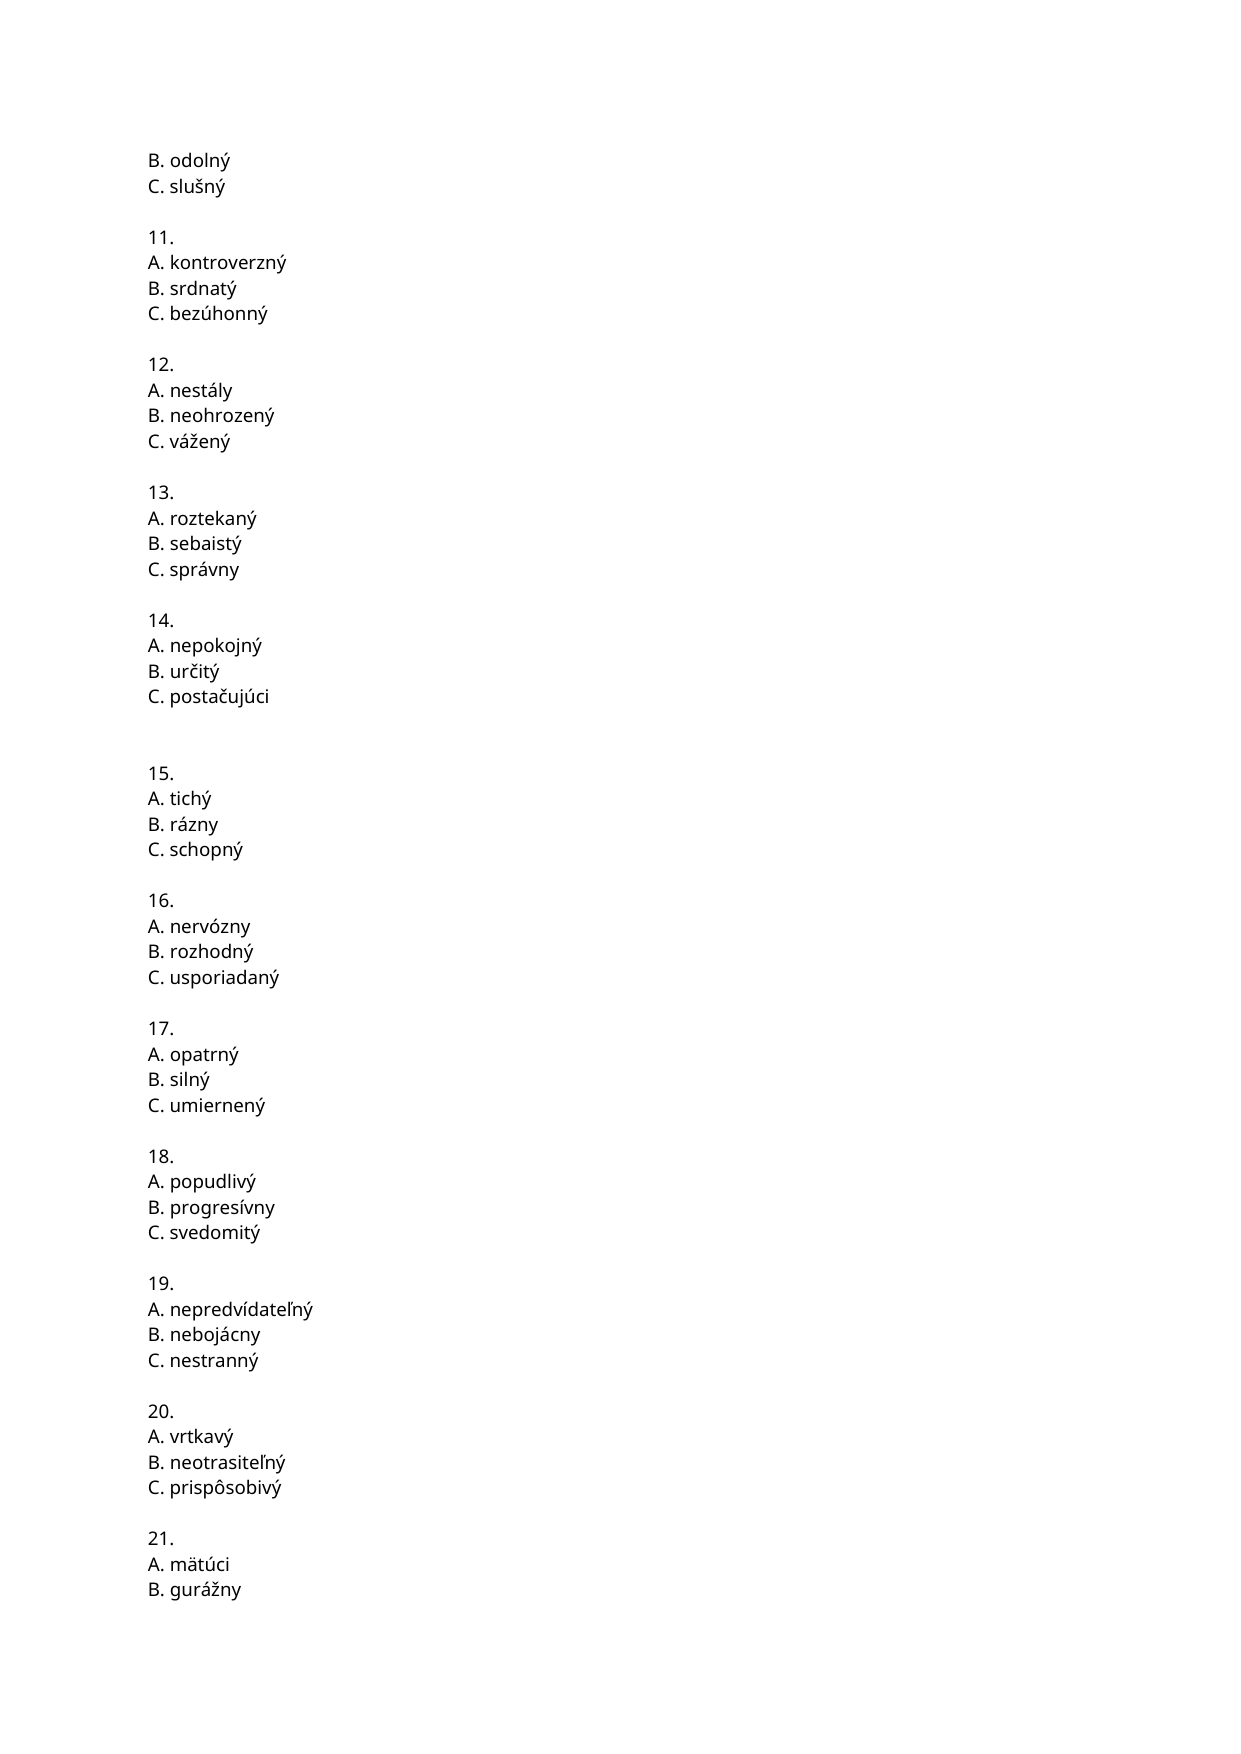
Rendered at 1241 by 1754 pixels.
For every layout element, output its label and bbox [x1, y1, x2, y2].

text [148, 148, 1093, 1602]
